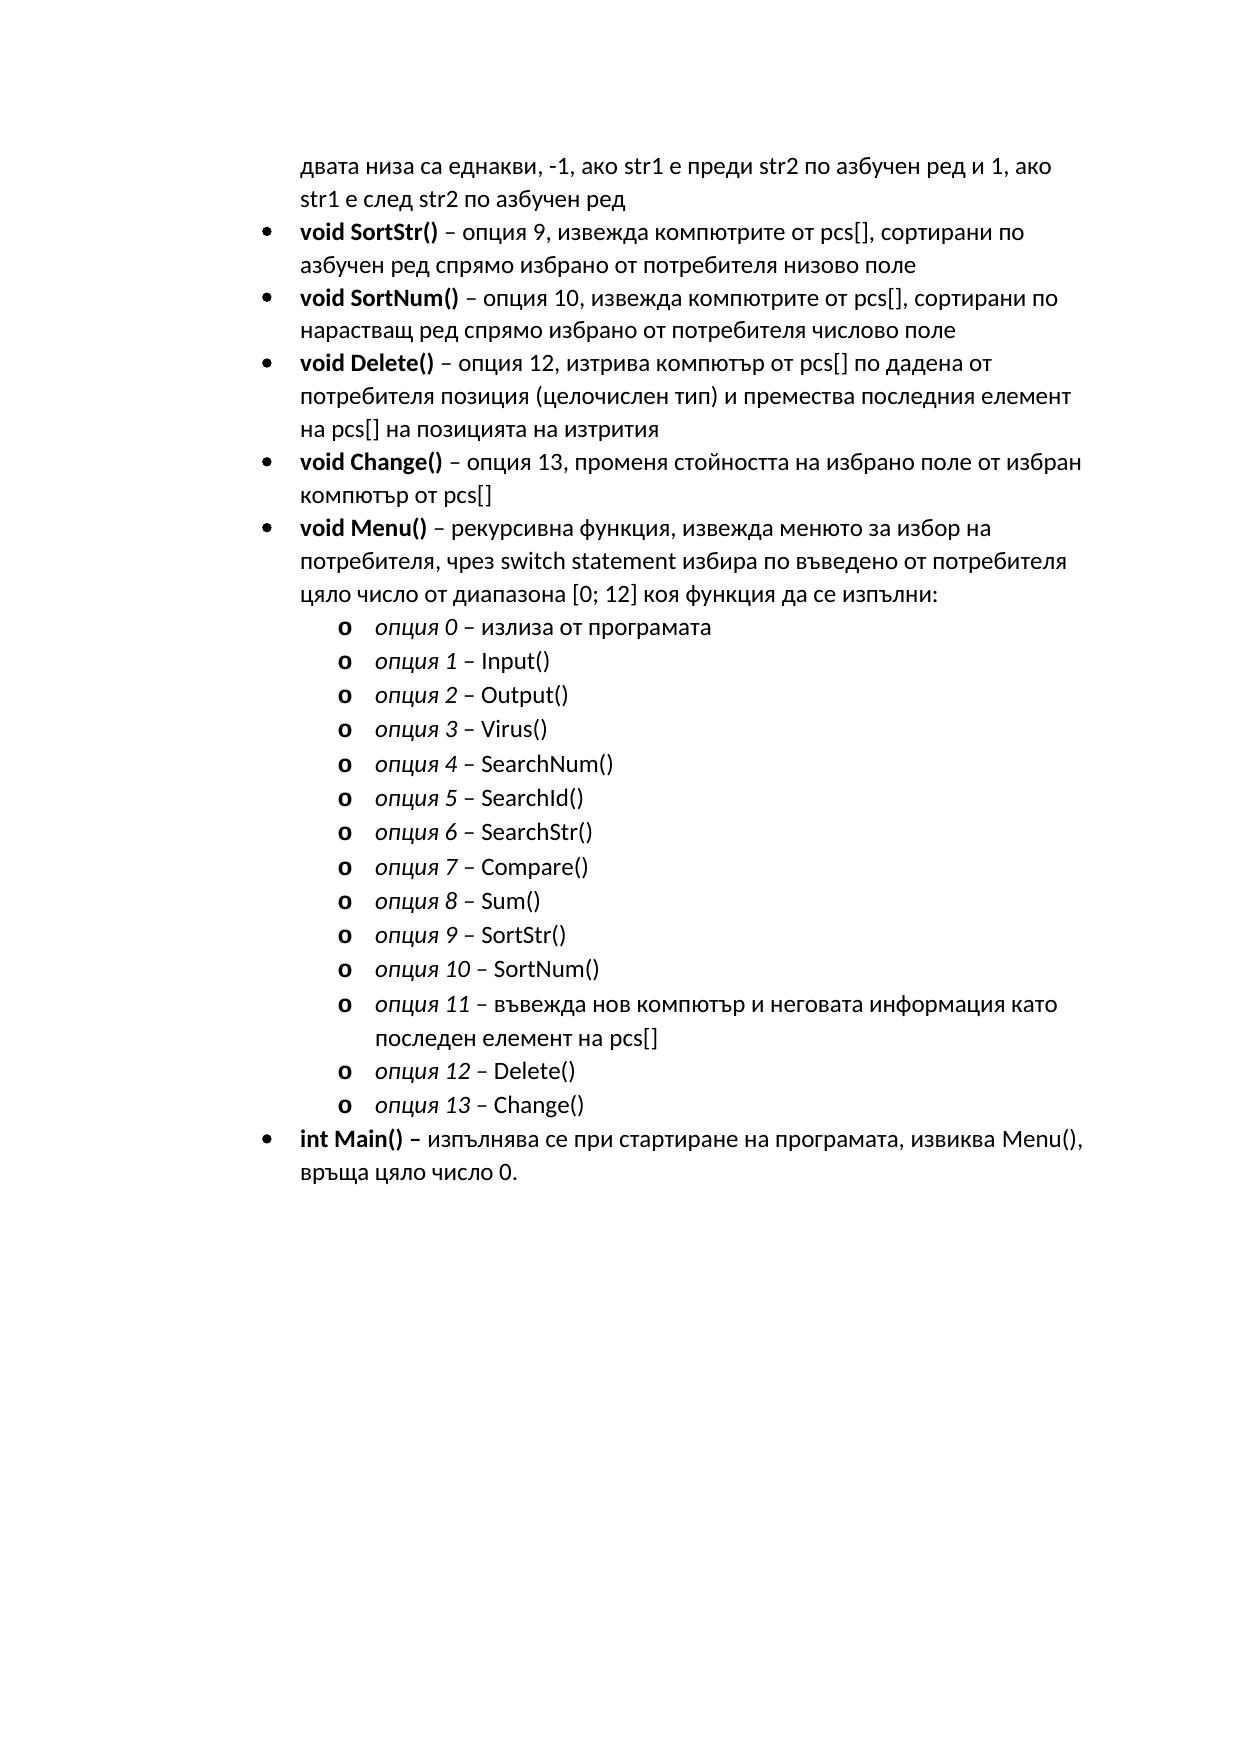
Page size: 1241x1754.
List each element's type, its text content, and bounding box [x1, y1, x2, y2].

list опция 13 – Change() [337, 1089, 1090, 1121]
list опция 2 – Output() [337, 679, 1090, 711]
list void SortNum() – опция 10, извежда компютрите от pcs[], сортирани по нарастващ ред спрямо избрано от потребителя числово поле [262, 282, 1090, 345]
list int Main() – изпълнява се при стартиране на програмата, извиква Menu(), връща цяло число 0. [262, 1123, 1090, 1187]
list void Menu() – рекурсивна функция, извежда менюто за избор на потребителя, чрез switch statement избира по въведено от потребителя цяло число от диапазона [0; 12] коя функция да се изпълни: [262, 512, 1090, 608]
list опция 5 – SearchId() [337, 782, 1090, 814]
list void Change() – опция 13, променя стойността на избрано поле от избран компютър от pcs[] [262, 446, 1090, 510]
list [262, 150, 1090, 213]
list опция 1 – Input() [337, 645, 1090, 677]
list опция 8 – Sum() [337, 885, 1090, 917]
list опция 3 – Virus() [337, 714, 1090, 745]
list опция 0 – излиза от програмата [337, 611, 1090, 643]
list опция 11 – въвежда нов компютър и неговата информация като последен елемент на pcs[] [337, 988, 1090, 1052]
list void SortStr() – опция 9, извежда компютрите от pcs[], сортирани по азбучен ред спрямо избрано от потребителя низово поле [262, 216, 1090, 279]
list опция 6 – SearchStr() [337, 816, 1090, 848]
list опция 9 – SortStr() [337, 919, 1090, 951]
list опция 7 – Compare() [337, 851, 1090, 882]
list опция 10 – SortNum() [337, 953, 1090, 985]
list void Delete() – опция 12, изтрива компютър от pcs[] по дадена от потребителя позиция (целочислен тип) и премества последния елемент на pcs[] на позицията на изтрития [262, 347, 1090, 444]
list опция 12 – Delete() [337, 1055, 1090, 1087]
list опция 4 – SearchNum() [337, 748, 1090, 780]
